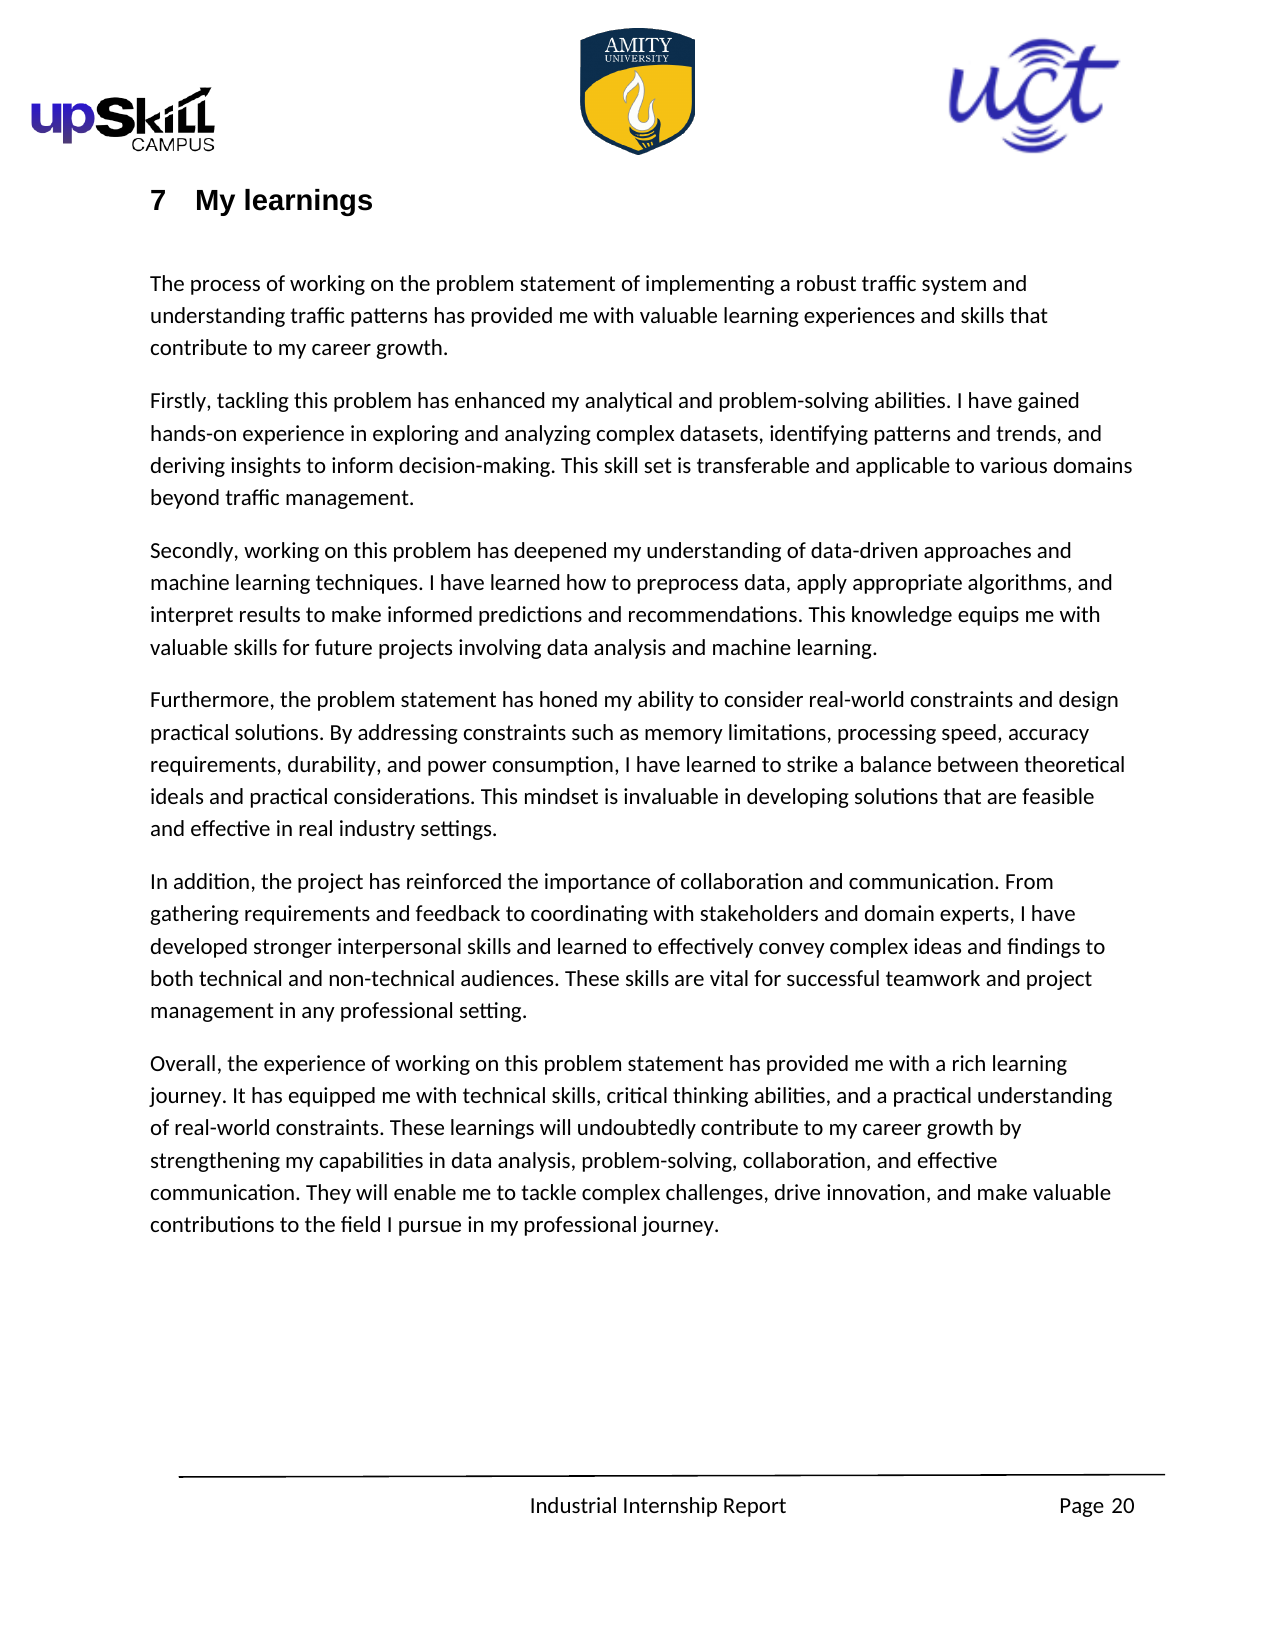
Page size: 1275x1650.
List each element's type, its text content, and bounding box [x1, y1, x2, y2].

picture [0, 74, 246, 155]
subtitle My learnings [150, 182, 1134, 216]
text Secondly, working on this problem has deepened my understanding of data-driven approaches and machine learning techniques. I have learned how to preprocess data, apply appropriate algorithms, and interpret results to make informed predictions and recommendations. This knowledge equips me with valuable skills for future projects involving data analysis and machine learning. [150, 536, 1134, 661]
picture [580, 28, 695, 155]
text Overall, the experience of working on this problem statement has provided me with a rich learning journey. It has equipped me with technical skills, critical thinking abilities, and a practical understanding of real-world constraints. These learnings will undoubtedly contribute to my career growth by strengthening my capabilities in data analysis, problem-solving, collaboration, and effective communication. They will enable me to tackle complex challenges, drive innovation, and make valuable contributions to the field I pursue in my professional journey. [150, 1049, 1134, 1238]
text The process of working on the problem statement of implementing a robust traffic system and understanding traffic patterns has provided me with valuable learning experiences and skills that contribute to my career growth. [150, 269, 1134, 361]
text In addition, the project has reinforced the importance of collaboration and communication. From gathering requirements and feedback to coordinating with stakeholders and domain experts, I have developed stronger interpersonal skills and learned to effectively convey complex ideas and findings to both technical and non-technical audiences. These skills are vital for successful teamwork and project management in any professional setting. [150, 867, 1134, 1024]
text Firstly, tackling this problem has enhanced my analytical and problem-solving abilities. I have gained hands-on experience in exploring and analyzing complex datasets, identifying patterns and trends, and deriving insights to inform decision-making. This skill set is transferable and applicable to various domains beyond traffic management. [150, 386, 1134, 511]
picture [946, 29, 1125, 155]
text Furthermore, the problem statement has honed my ability to consider real-world constraints and design practical solutions. By addressing constraints such as memory limitations, processing speed, accuracy requirements, durability, and power consumption, I have learned to strike a balance between theoretical ideals and practical considerations. This mindset is invaluable in developing solutions that are feasible and effective in real industry settings. [150, 686, 1134, 842]
